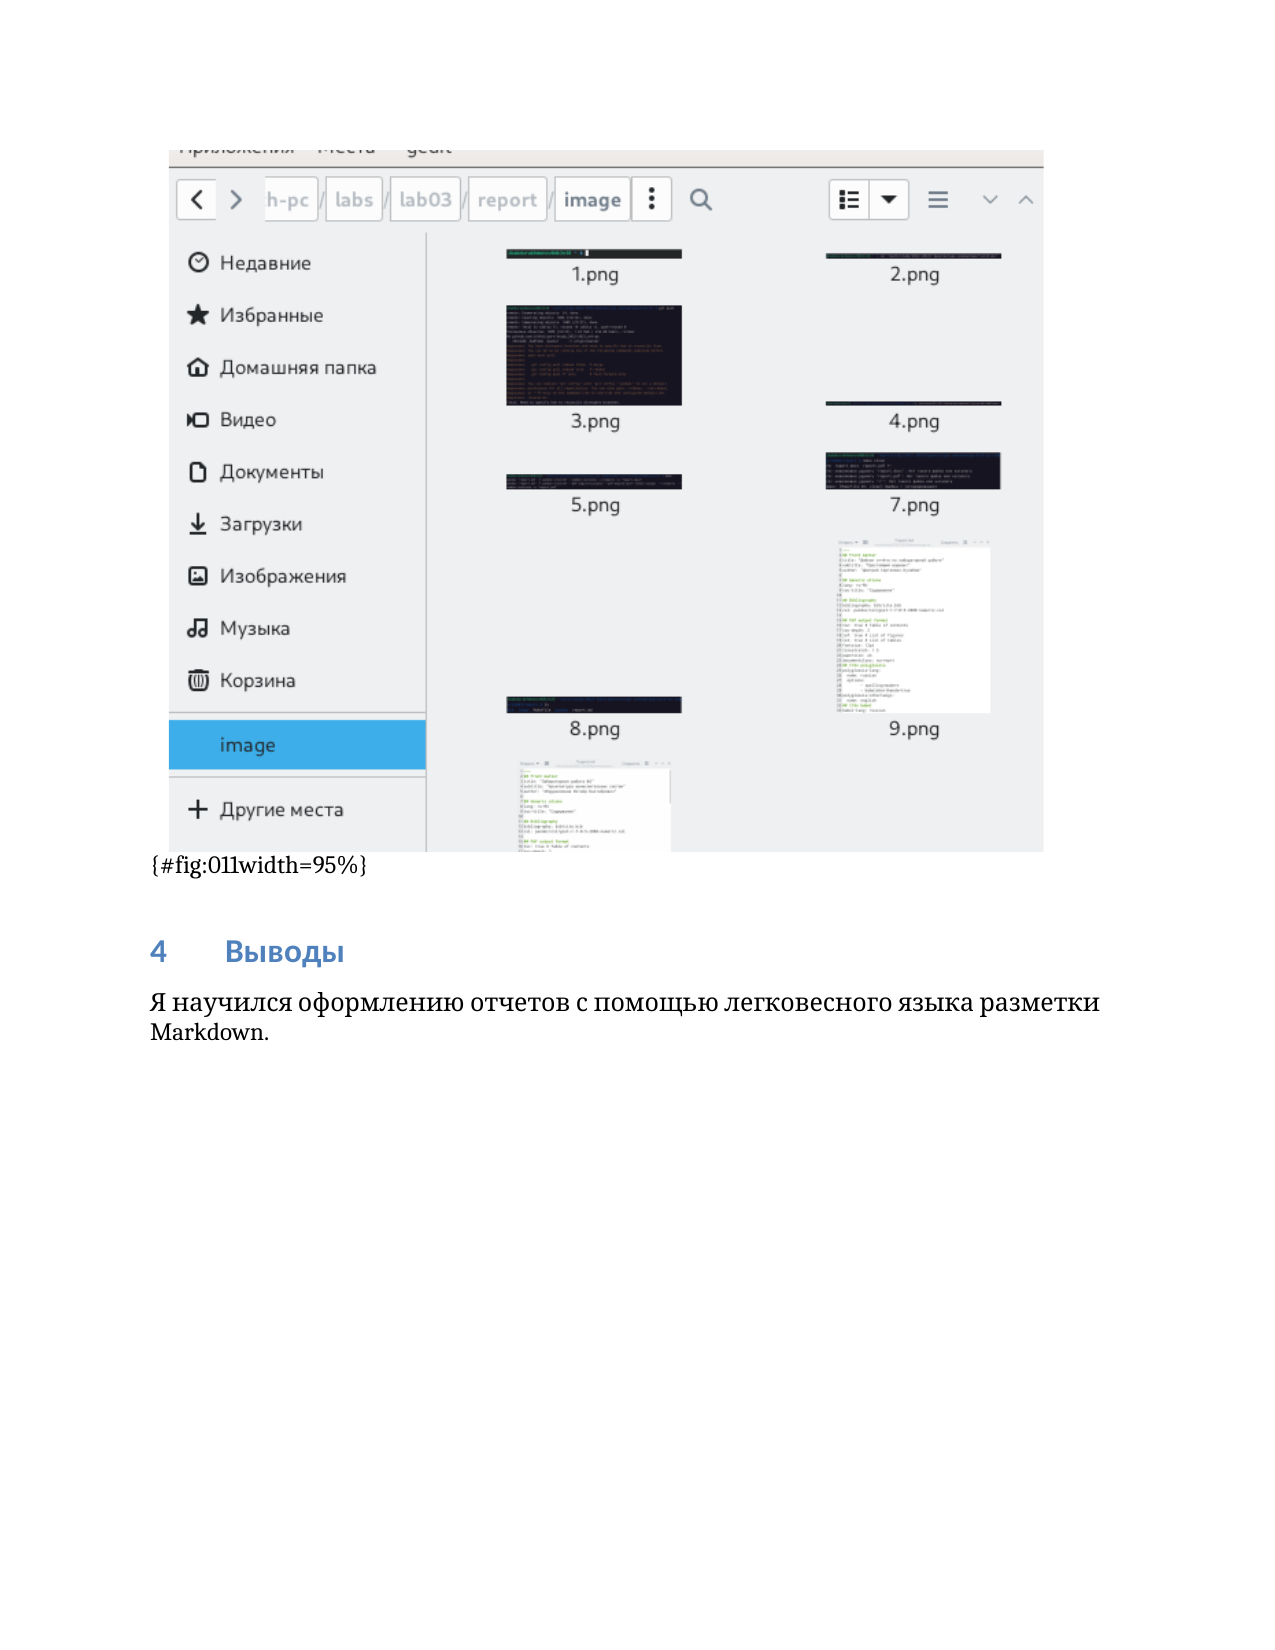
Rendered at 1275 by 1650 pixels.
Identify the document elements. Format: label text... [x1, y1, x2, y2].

subtitle 4 Выводы [150, 930, 1125, 971]
text Я научился оформлению отчетов с помощью легковесного языка разметки Markdown. [150, 989, 1125, 1047]
picture [168, 150, 1044, 852]
